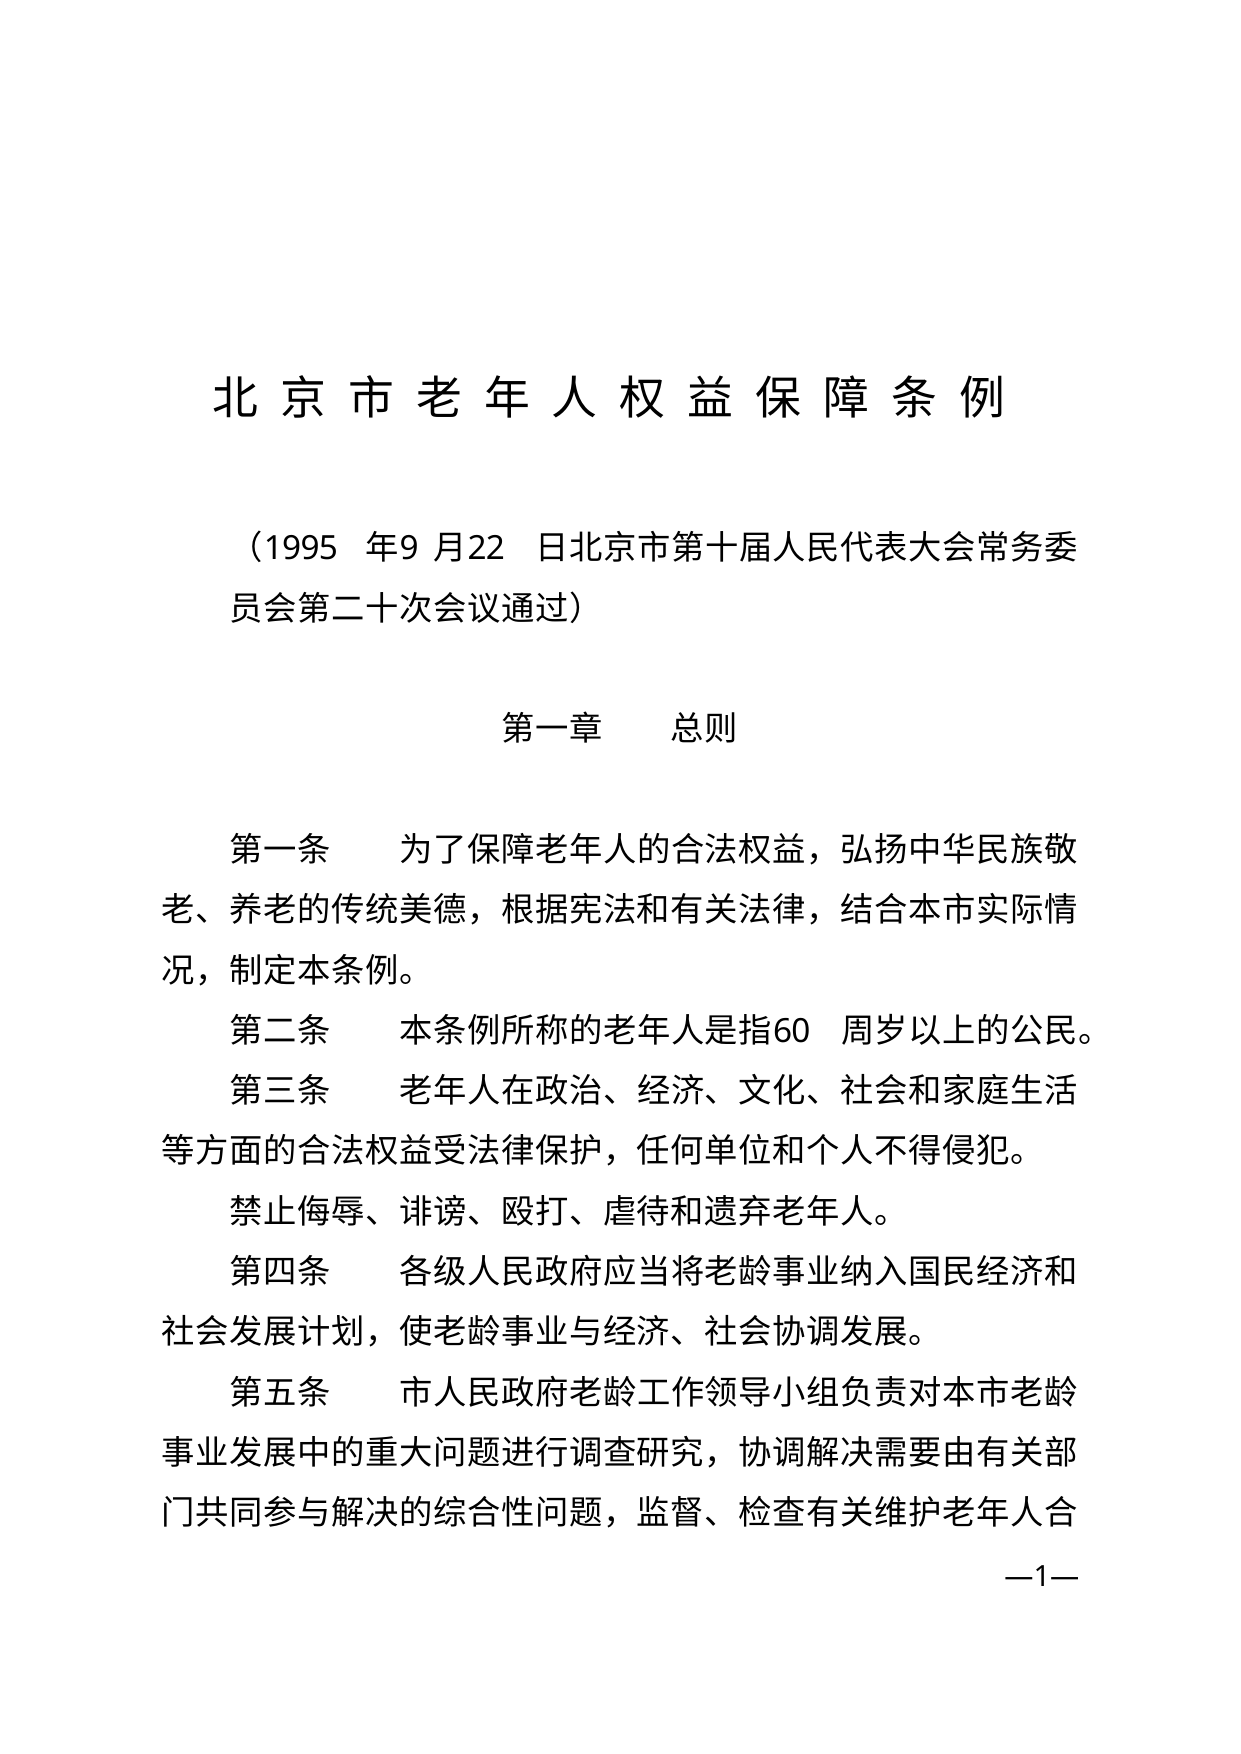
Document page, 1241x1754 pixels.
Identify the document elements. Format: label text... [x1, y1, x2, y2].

text 第二条 本条例所称的老年人是指60周岁以上的公民。 [162, 998, 1078, 1058]
text 第一章 总则 [162, 696, 1078, 756]
text 第三条 老年人在政治、经济、文化、社会和家庭生活等方面的合法权益受法律保护，任何单位和个人不得侵犯。 [162, 1058, 1078, 1178]
subtitle 北京市老年人权益保障条例 [162, 334, 1078, 455]
subtitle （1995年9月22日北京市第十届人民代表大会常务委 [162, 515, 1078, 575]
subtitle 员会第二十次会议通过） [162, 575, 1078, 636]
text 禁止侮辱、诽谤、殴打、虐待和遗弃老年人。 [162, 1178, 1078, 1239]
text 第一条 为了保障老年人的合法权益，弘扬中华民族敬老、养老的传统美德，根据宪法和有关法律，结合本市实际情况，制定本条例。 [162, 817, 1078, 998]
text 第四条 各级人民政府应当将老龄事业纳入国民经济和社会发展计划，使老龄事业与经济、社会协调发展。 [162, 1239, 1078, 1359]
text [162, 1359, 1078, 1540]
